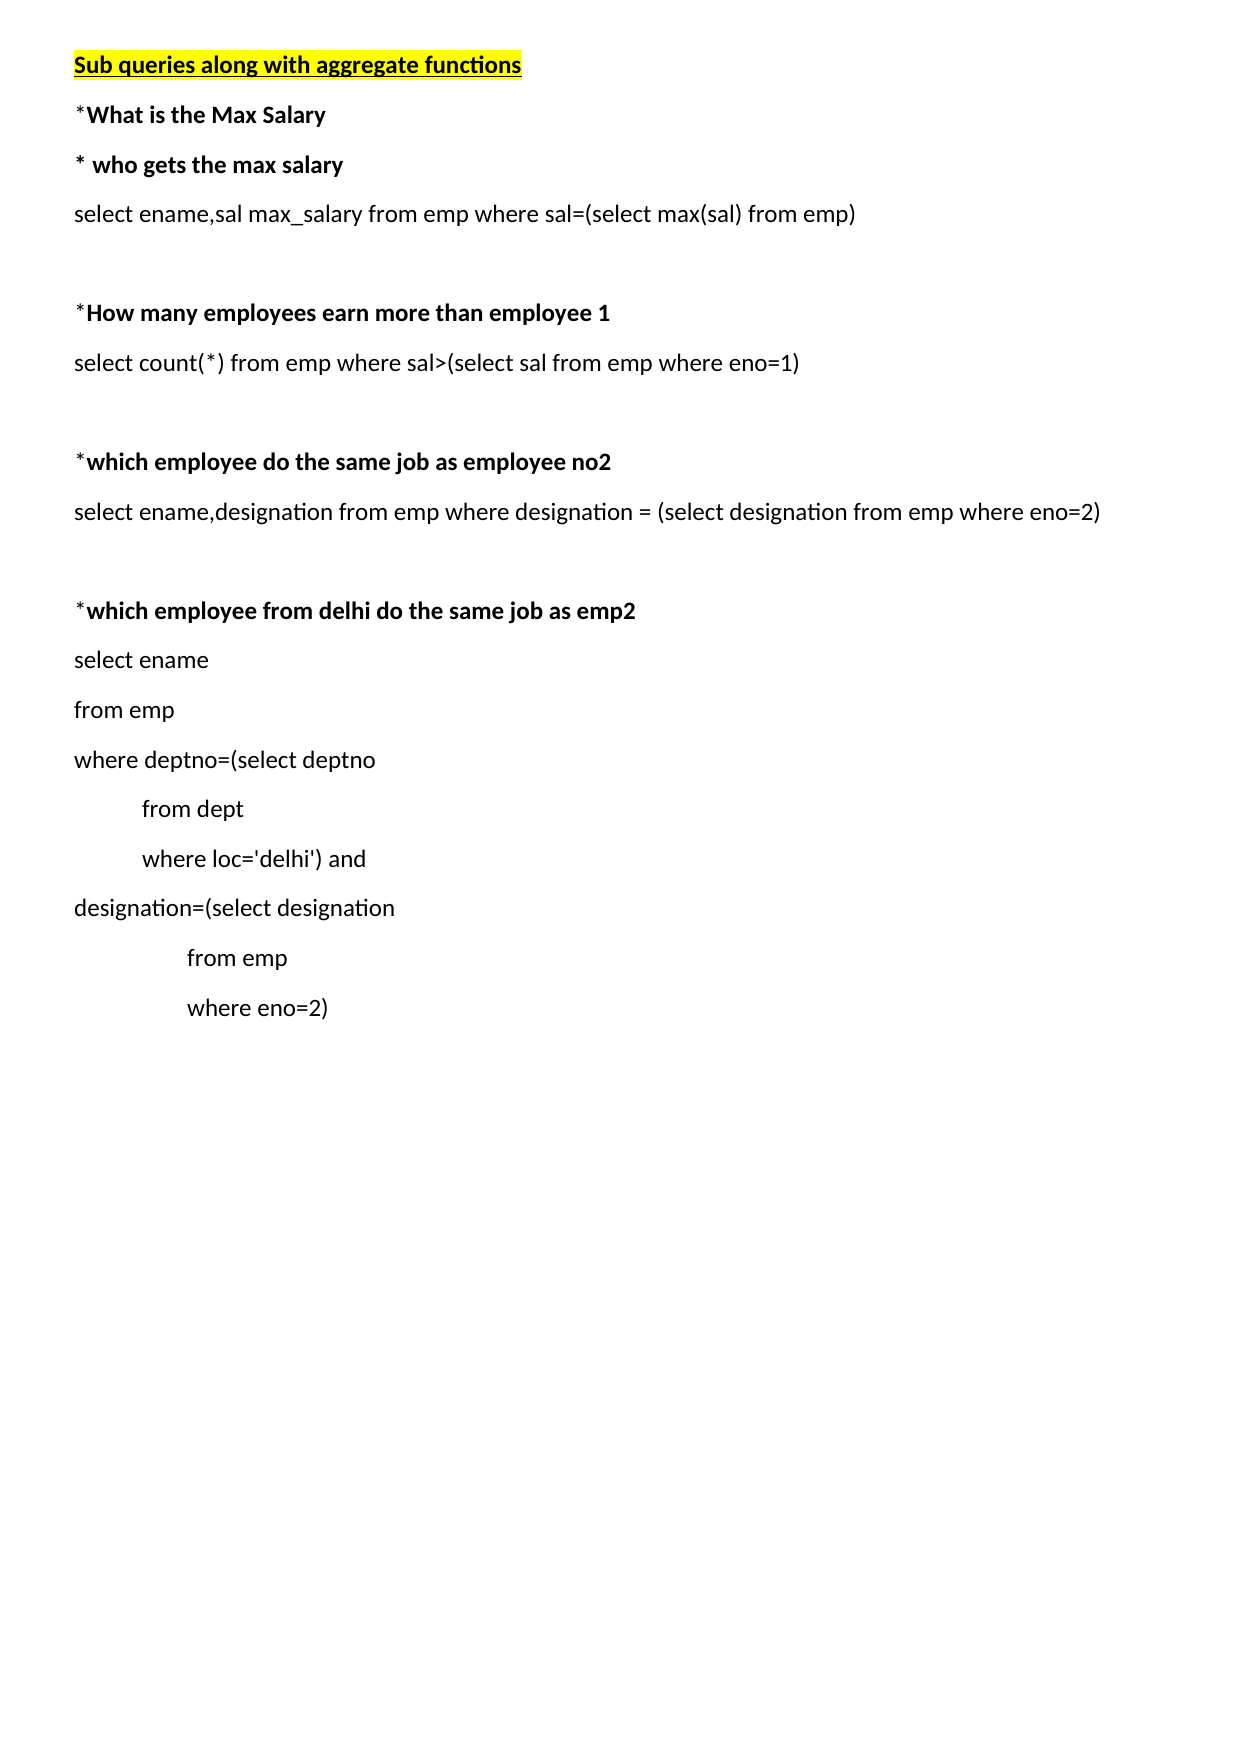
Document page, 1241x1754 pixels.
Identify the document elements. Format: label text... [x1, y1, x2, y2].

text * who gets the max salary [74, 149, 1181, 179]
text *What is the Max Salary [74, 99, 1181, 130]
text from emp [74, 694, 1181, 725]
text from dept [74, 793, 1181, 824]
text *which employee from delhi do the same job as emp2 [74, 595, 1181, 626]
text where loc='delhi') and [74, 843, 1181, 873]
text from emp [74, 942, 1181, 973]
text select count(*) from emp where sal>(select sal from emp where eno=1) [74, 347, 1181, 378]
text where eno=2) [74, 992, 1181, 1022]
text Sub queries along with aggregate functions [74, 49, 1181, 80]
text where deptno=(select deptno [74, 744, 1181, 774]
text select ename [74, 644, 1181, 675]
text designation=(select designation [74, 892, 1181, 923]
text select ename,designation from emp where designation = (select designation from emp where eno=2) [74, 496, 1181, 526]
text select ename,sal max_salary from emp where sal=(select max(sal) from emp) [74, 198, 1181, 229]
text *which employee do the same job as employee no2 [74, 446, 1181, 477]
text *How many employees earn more than employee 1 [74, 297, 1181, 328]
